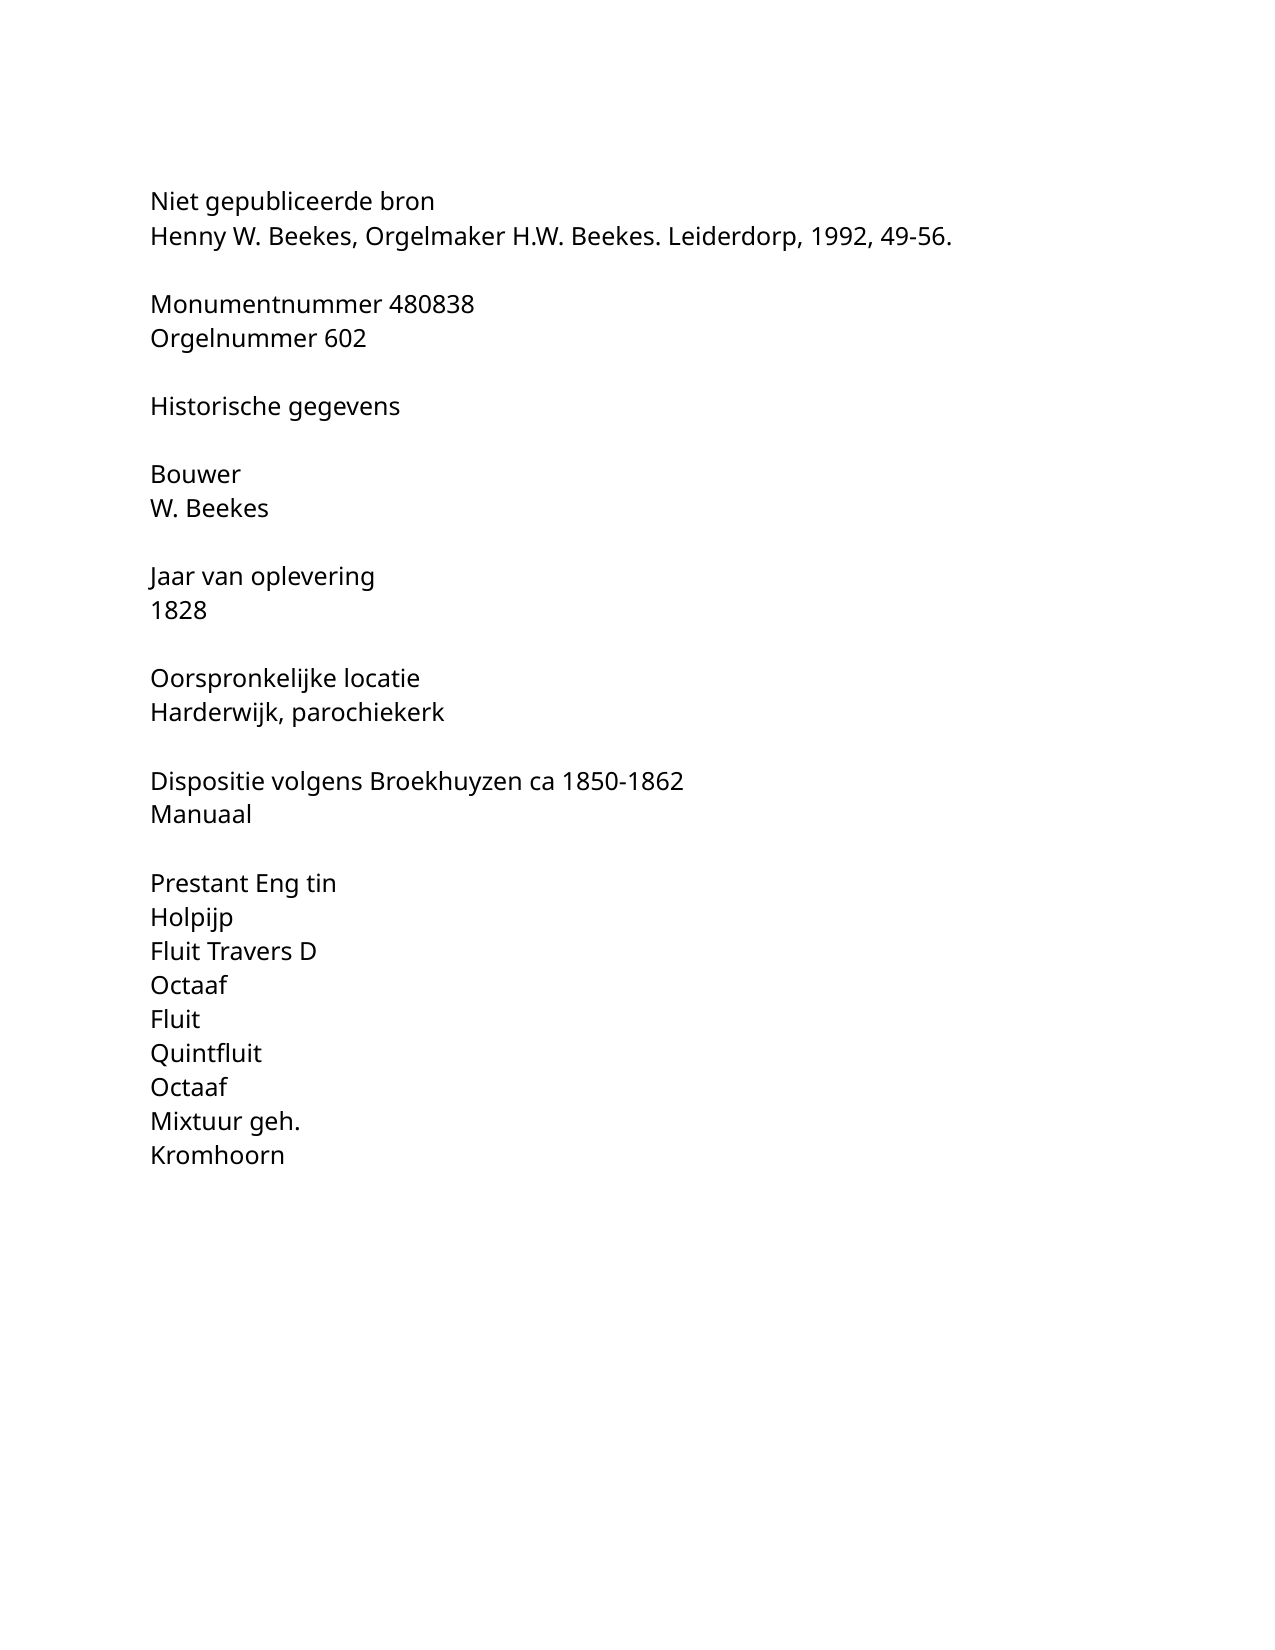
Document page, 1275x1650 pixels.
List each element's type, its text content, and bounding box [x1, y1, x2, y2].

text Quintfluit [150, 1036, 1125, 1070]
text Octaaf [150, 1070, 1125, 1104]
text Fluit [150, 1002, 1125, 1036]
text Kromhoorn [150, 1138, 1125, 1172]
text Oorspronkelijke locatie [150, 661, 1125, 695]
text 1828 [150, 593, 1125, 627]
text Monumentnummer 480838 [150, 286, 1125, 320]
text Henny W. Beekes, Orgelmaker H.W. Beekes. Leiderdorp, 1992, 49-56. [150, 218, 1125, 252]
text Harderwijk, parochiekerk [150, 695, 1125, 729]
text Jaar van oplevering [150, 559, 1125, 593]
text Niet gepubliceerde bron [150, 184, 1125, 218]
text Mixtuur geh. [150, 1104, 1125, 1138]
text Bouwer [150, 457, 1125, 491]
text Orgelnummer 602 [150, 320, 1125, 354]
text Holpijp [150, 899, 1125, 933]
text Historische gegevens [150, 388, 1125, 422]
text Prestant Eng tin [150, 865, 1125, 899]
text Dispositie volgens Broekhuyzen ca 1850-1862 [150, 763, 1125, 797]
text W. Beekes [150, 491, 1125, 525]
text Manuaal [150, 797, 1125, 831]
text Fluit Travers D [150, 933, 1125, 967]
text Octaaf [150, 967, 1125, 1002]
